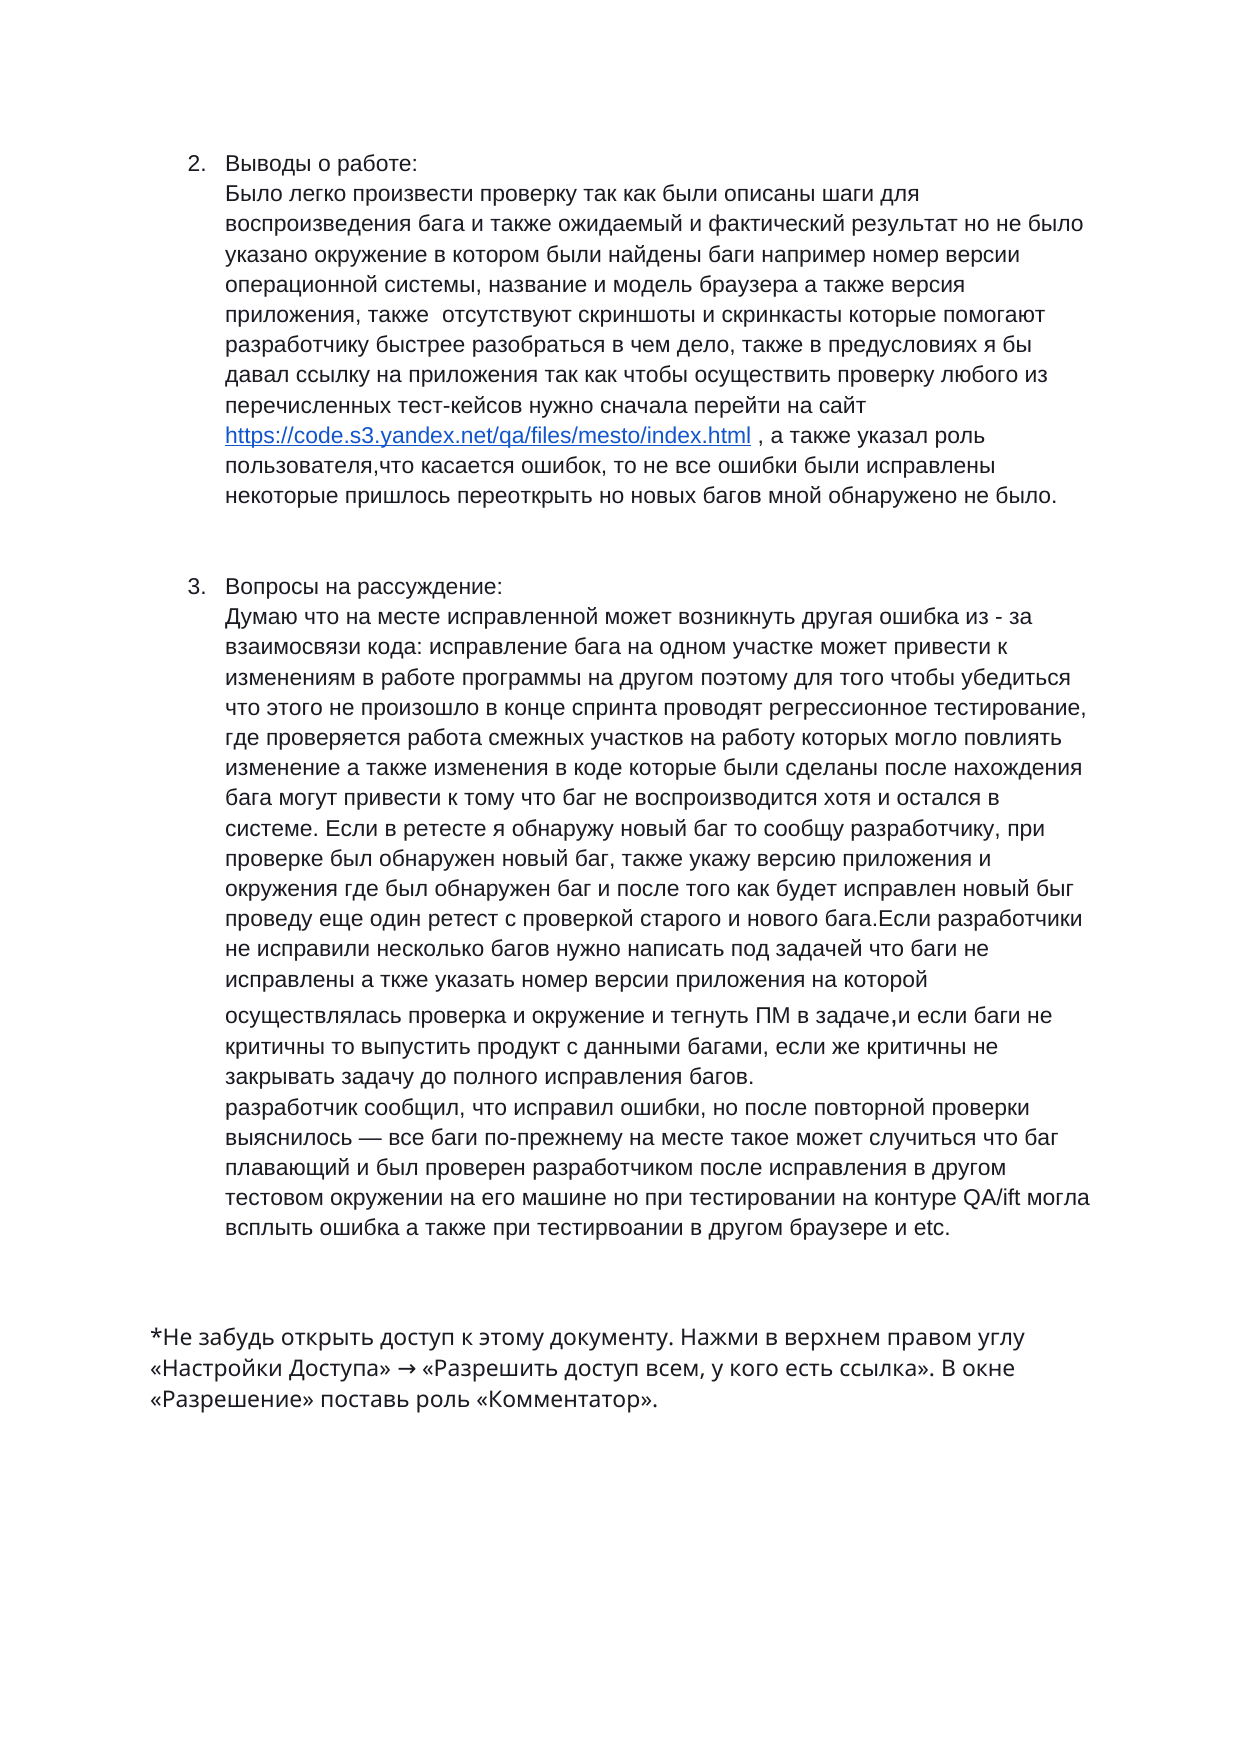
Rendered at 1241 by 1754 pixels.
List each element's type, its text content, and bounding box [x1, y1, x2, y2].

text Думаю что на месте исправленной может возникнуть другая ошибка из - за взаимосвязи кода: исправление бага на одном участке может привести к изменениям в работе программы на другом поэтому для того чтобы убедиться что этого не произошло в конце спринта проводят регрессионное тестирование, где проверяется работа смежных участков на работу которых могло повлиять изменение а также изменения в коде которые были сделаны после нахождения бага могут привести к тому что баг не воспроизводится хотя и остался в системе. Если в ретесте я обнаружу новый баг то сообщу разработчику, при проверке был обнаружен новый баг, также укажу версию приложения и окружения где был обнаружен баг и после того как будет исправлен новый быг проведу еще один ретест с проверкой старого и нового бага.Если разработчики не исправили несколько багов нужно написать под задачей что баги не исправлены а ткже указать номер версии приложения на которой осуществлялась проверка и окружение и тегнуть ПМ в задаче,и если баги не критичны то выпустить продукт с данными багами, если же критичны не закрывать задачу до полного исправления багов. разработчик сообщил, что исправил ошибки, но после повторной проверки выяснилось — все баги по-прежнему на месте такое может случиться что баг плавающий и был проверен разработчиком после исправления в другом тестовом окружении на его машине но при тестировании на контуре QA/ift могла всплыть ошибка а также при тестирвоании в другом браузере и etc. [225, 603, 1094, 1241]
list Выводы о работе: [187, 150, 1094, 176]
text *Не забудь открыть доступ к этому документу. Нажми в верхнем правом углу «Настройки Доступа» → «Разрешить доступ всем, у кого есть ссылка». В окне «Разрешение» поставь роль «Комментатор». [150, 1321, 1094, 1414]
list Вопросы на рассуждение: [187, 573, 1094, 599]
text Было легко произвести проверку так как были описаны шаги для воспроизведения бага и также ожидаемый и фактический результат но не было указано окружение в котором были найдены баги например номер версии операционной системы, название и модель браузера а также версия приложения, также отсутствуют скриншоты и скринкасты которые помогают разработчику быстрее разобраться в чем дело, также в предусловиях я бы давал ссылку на приложения так как чтобы осуществить проверку любого из перечисленных тест-кейсов нужно сначала перейти на сайт https://code.s3.yandex.net/qa/files/mesto/index.html , а также указал роль пользователя,что касается ошибок, то не все ошибки были исправлены некоторые пришлось переоткрыть но новых багов мной обнаружено не было. [225, 180, 1094, 539]
